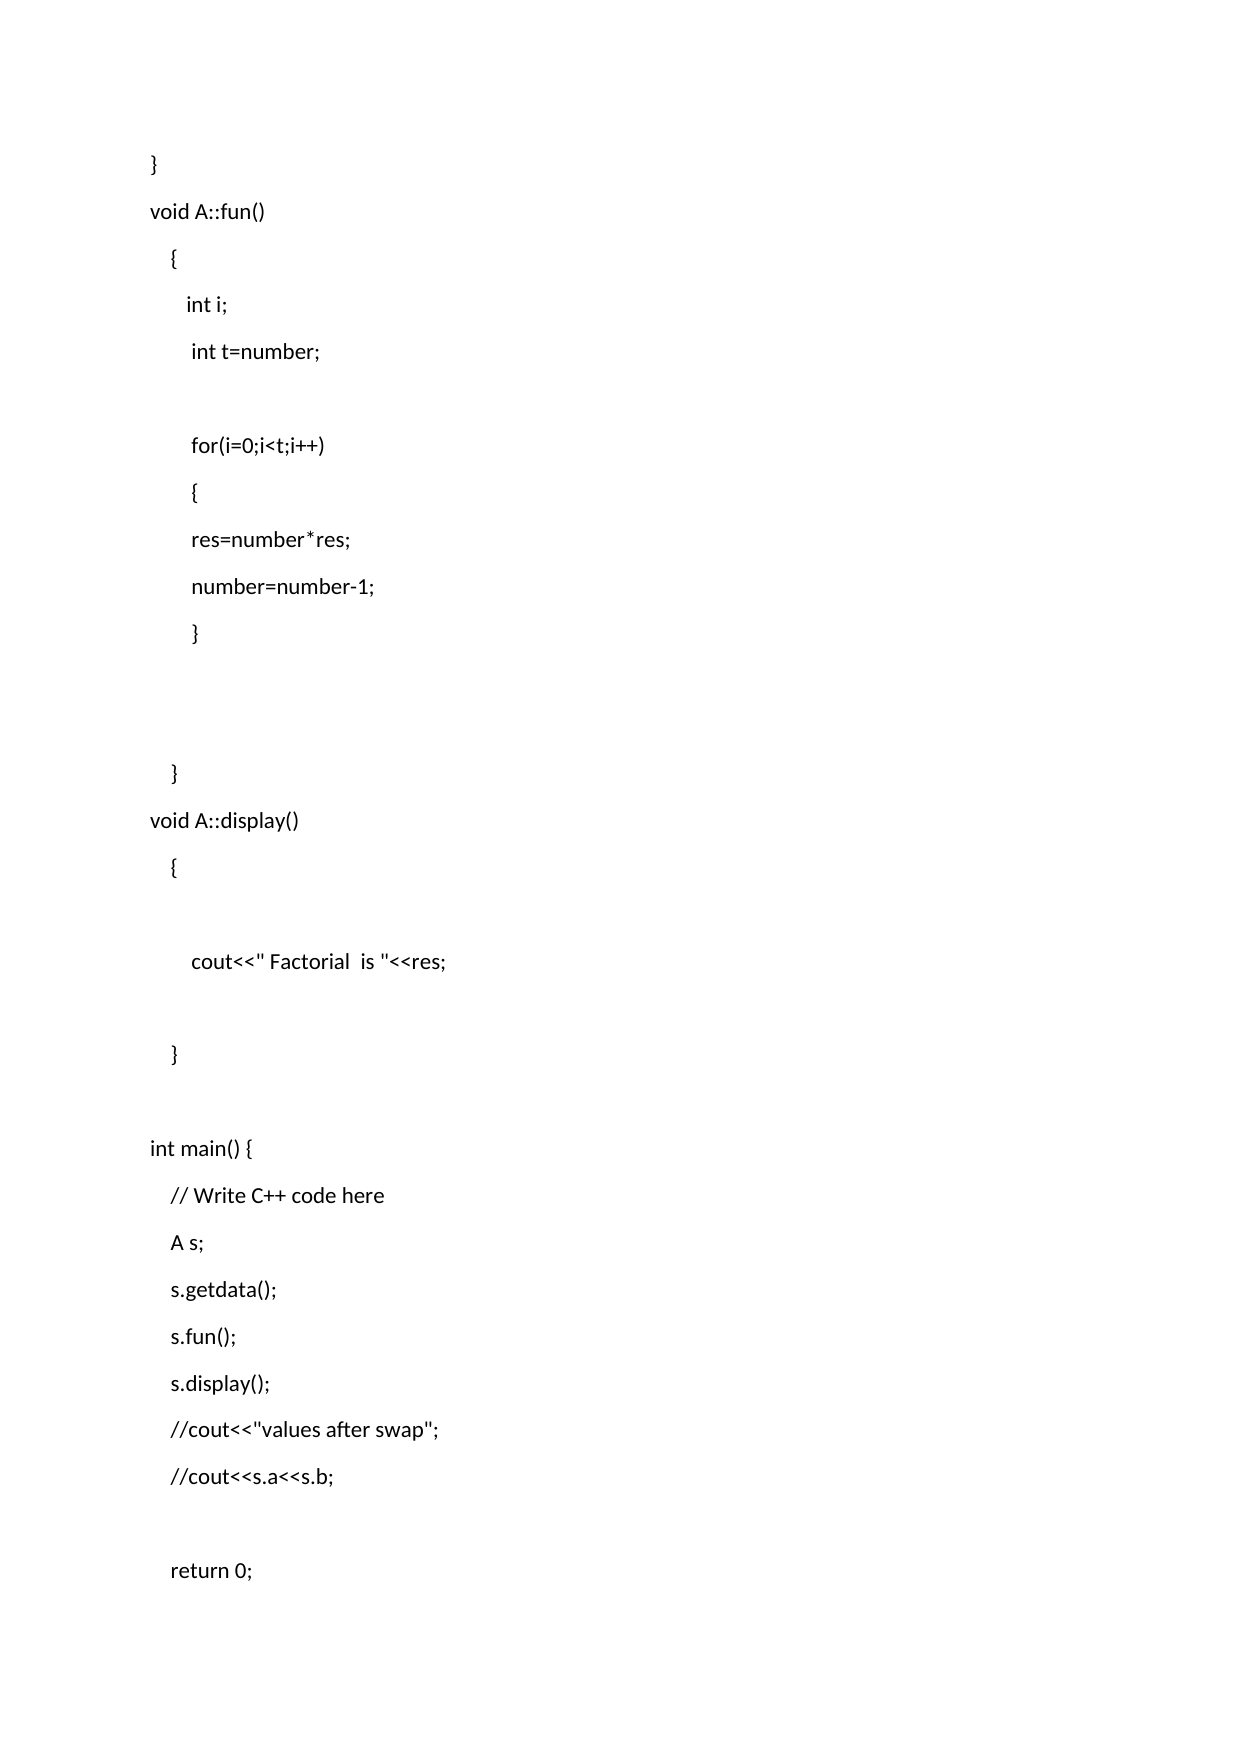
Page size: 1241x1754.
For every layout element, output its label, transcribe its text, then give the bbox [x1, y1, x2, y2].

text int t=number; [150, 337, 1090, 366]
text A s; [150, 1228, 1090, 1256]
text void A::fun() [150, 197, 1090, 225]
text { [150, 244, 1090, 272]
text } [150, 619, 1090, 647]
text number=number-1; [150, 572, 1090, 600]
text int i; [150, 291, 1090, 319]
text s.display(); [150, 1369, 1090, 1397]
text cout<<" Factorial is "<<res; [150, 947, 1090, 975]
text //cout<<s.a<<s.b; [150, 1462, 1090, 1491]
text return 0; [150, 1556, 1090, 1584]
text } [150, 1041, 1090, 1069]
text } [150, 150, 1090, 178]
text s.fun(); [150, 1322, 1090, 1350]
text int main() { [150, 1134, 1090, 1162]
text { [150, 478, 1090, 506]
text void A::display() [150, 806, 1090, 834]
text //cout<<"values after swap"; [150, 1416, 1090, 1444]
text // Write C++ code here [150, 1181, 1090, 1209]
text { [150, 853, 1090, 881]
text } [150, 759, 1090, 787]
text res=number*res; [150, 525, 1090, 553]
text for(i=0;i<t;i++) [150, 431, 1090, 459]
text s.getdata(); [150, 1275, 1090, 1303]
